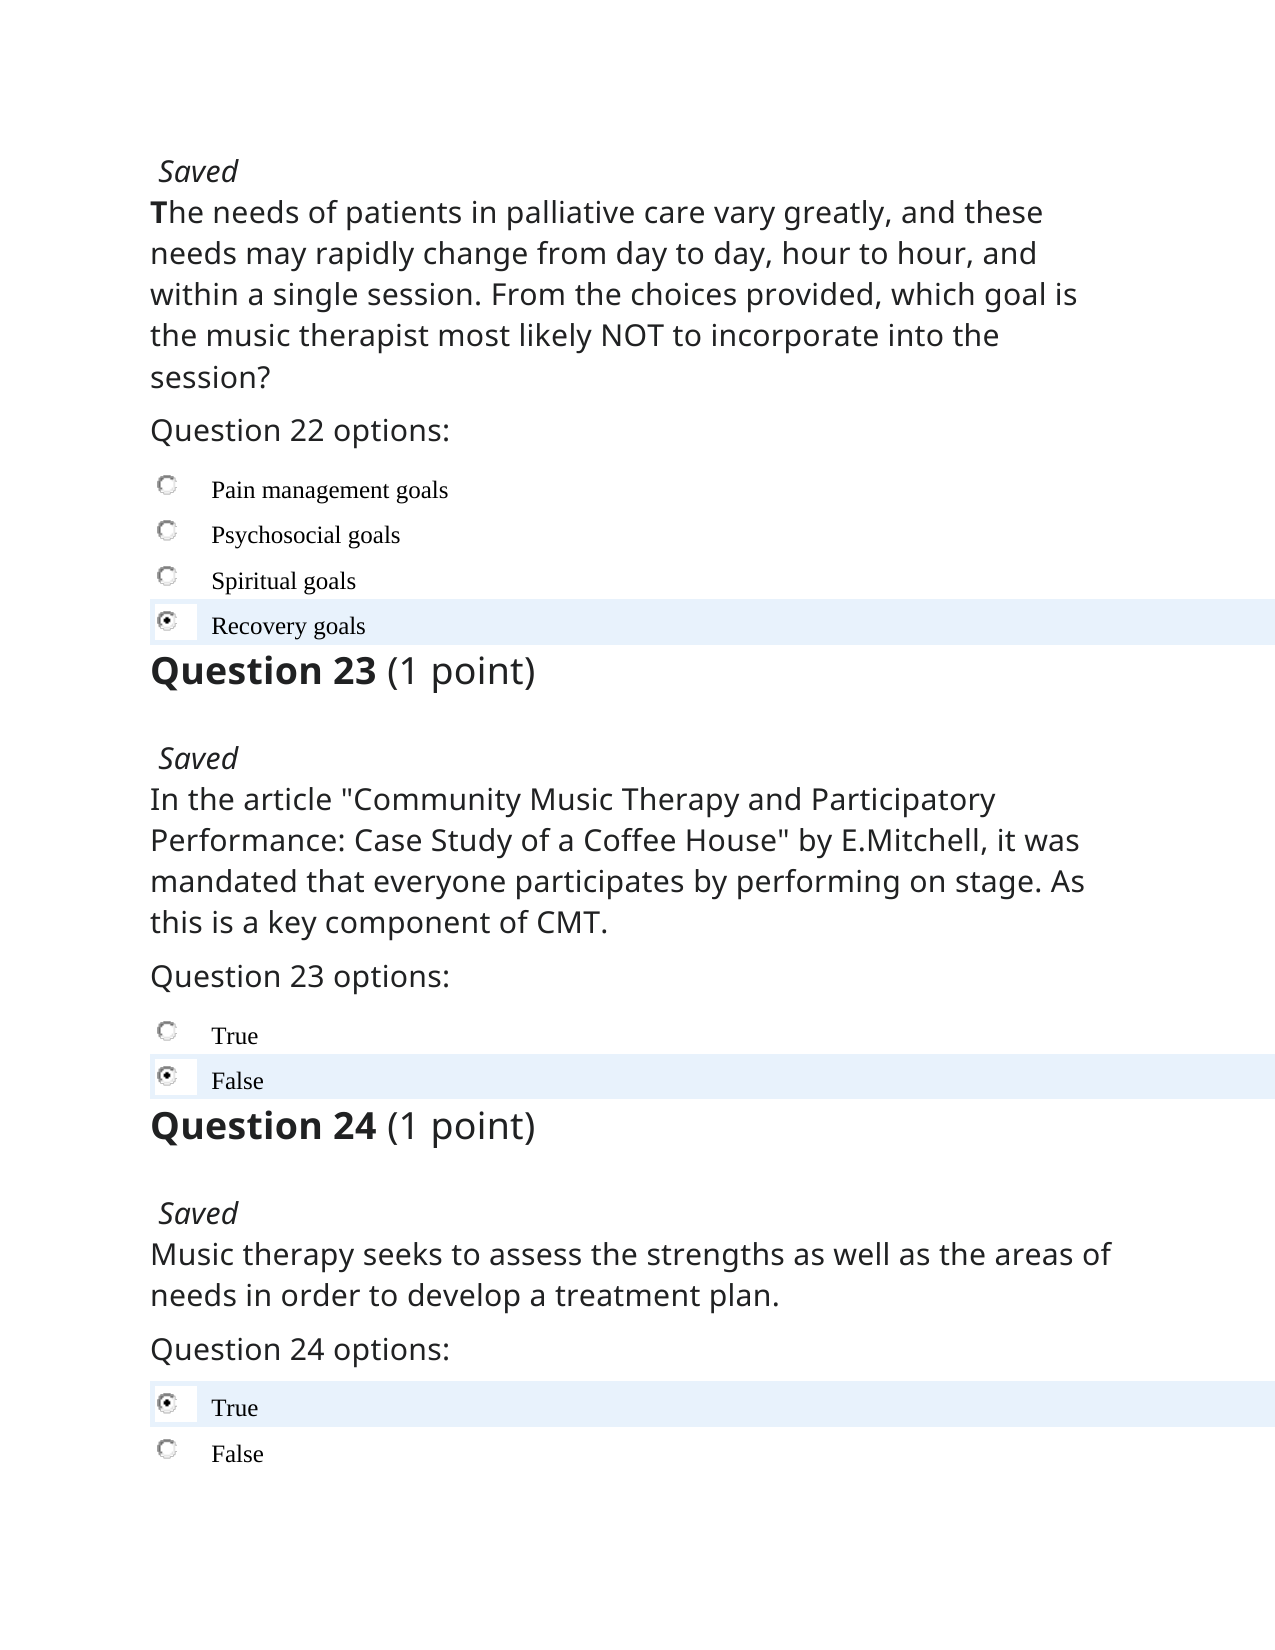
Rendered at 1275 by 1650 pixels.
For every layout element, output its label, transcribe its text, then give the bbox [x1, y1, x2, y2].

text Saved [150, 1192, 1125, 1233]
text In the article "Community Music Therapy and Participatory Performance: Case Study of a Coffee House" by E.Mitchell, it was mandated that everyone participates by performing on stage. As this is a key component of CMT. [150, 778, 1125, 943]
table_header [150, 1381, 206, 1427]
text Question 23 options: [150, 955, 1125, 996]
table_header [150, 1009, 206, 1054]
table_header Pain management goals [206, 463, 1275, 508]
table_cell False [206, 1427, 1275, 1472]
table_cell False [206, 1054, 1275, 1099]
table_cell [150, 1054, 206, 1099]
table_header [150, 463, 206, 508]
text Saved [150, 737, 1125, 778]
table_cell [150, 509, 206, 554]
table_cell [150, 599, 206, 645]
text Question 23 (1 point) [150, 645, 1116, 696]
text Question 22 options: [150, 409, 1125, 451]
table_header True [206, 1381, 1275, 1427]
text Saved [150, 150, 1125, 191]
table_cell Psychosocial goals [206, 509, 1275, 554]
text Question 24 (1 point) [150, 1099, 1116, 1151]
table_header True [206, 1009, 1275, 1054]
table_cell [150, 554, 206, 599]
text Question 24 options: [150, 1328, 1125, 1369]
table_cell Recovery goals [206, 599, 1275, 645]
text The needs of patients in palliative care vary greatly, and these needs may rapidly change from day to day, hour to hour, and within a single session. From the choices provided, which goal is the music therapist most likely NOT to incorporate into the session? [150, 191, 1125, 397]
text Music therapy seeks to assess the strengths as well as the areas of needs in order to develop a treatment plan. [150, 1233, 1125, 1315]
table_cell [150, 1427, 206, 1472]
table_cell Spiritual goals [206, 554, 1275, 599]
